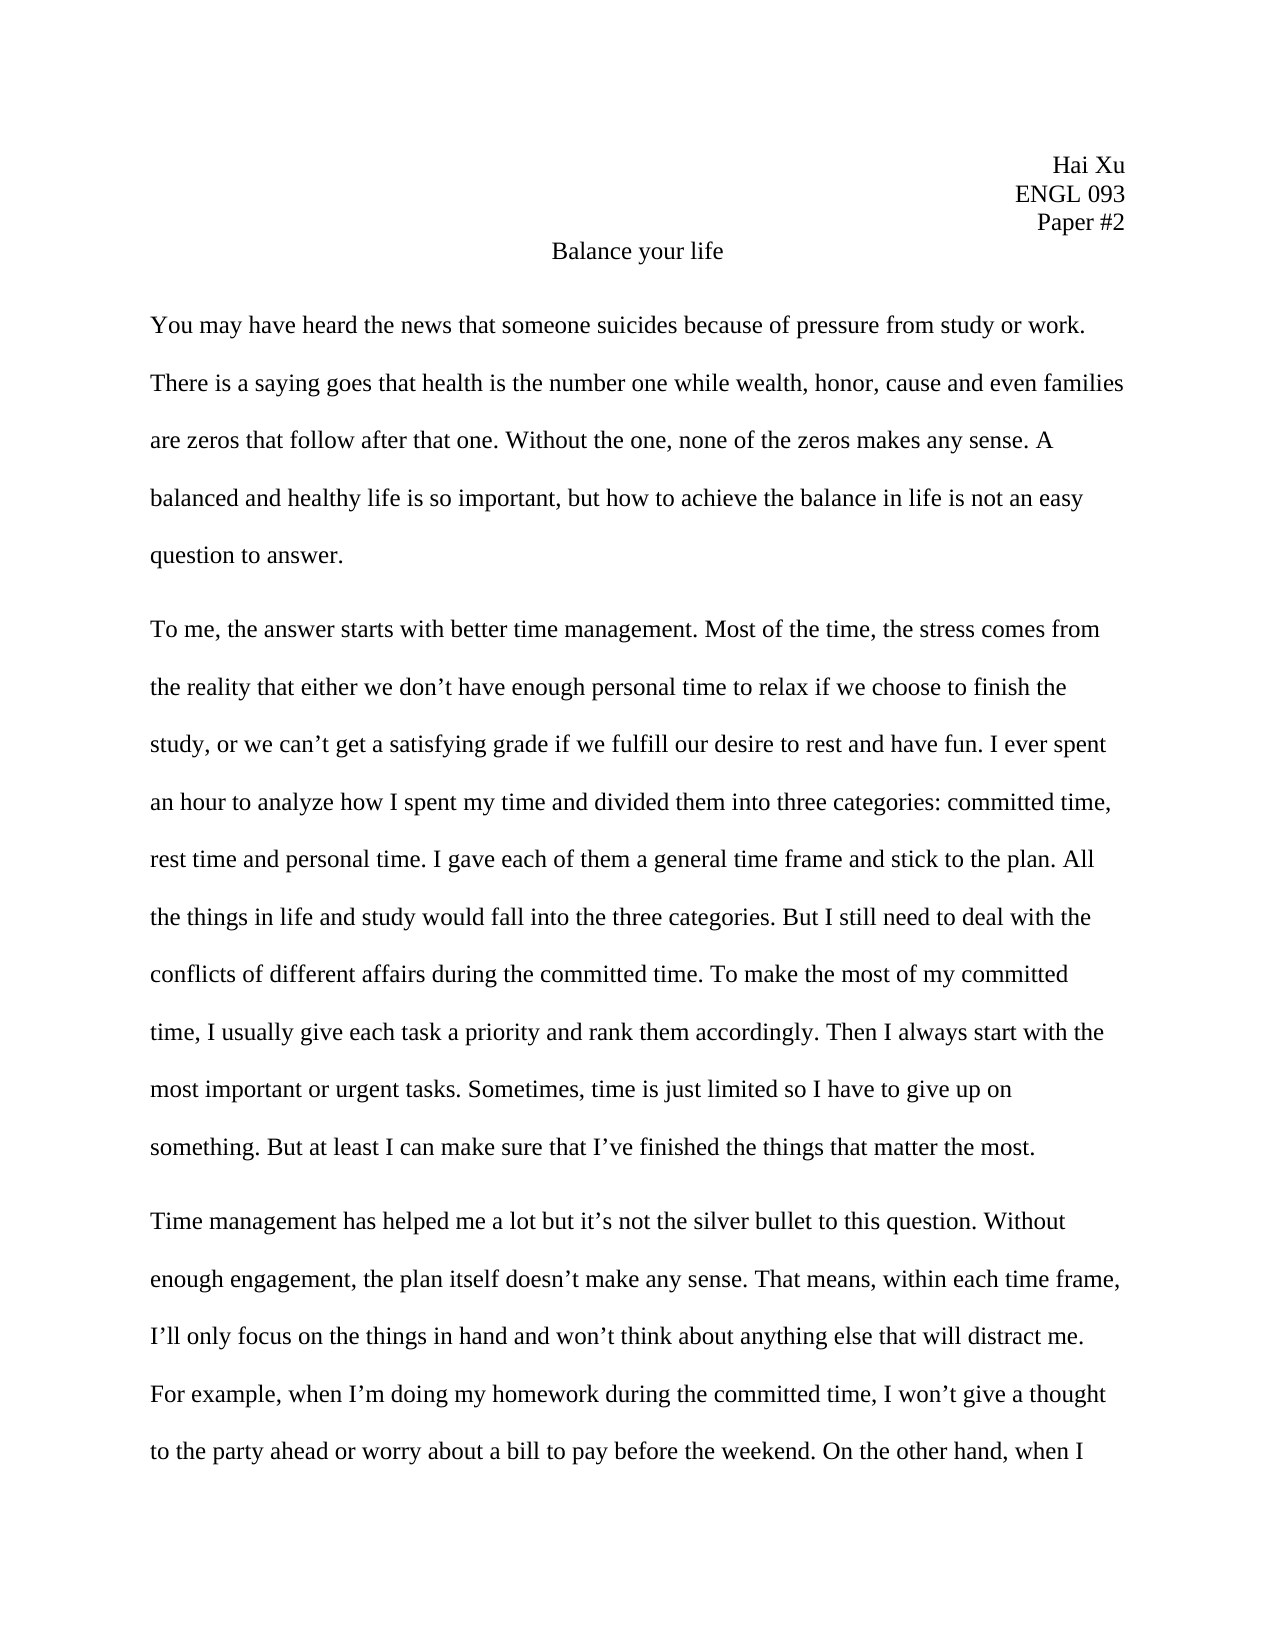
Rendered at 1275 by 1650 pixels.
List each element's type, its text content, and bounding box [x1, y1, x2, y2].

text Balance your life [150, 236, 1125, 265]
text You may have heard the news that someone suicides because of pressure from study or work. There is a saying goes that health is the number one while wealth, honor, cause and even families are zeros that follow after that one. Without the one, none of the zeros makes any sense. A balanced and healthy life is so important, but how to achieve the balance in life is not an easy question to answer. [150, 310, 1125, 569]
text ENGL 093 [150, 179, 1125, 207]
text To me, the answer starts with better time management. Most of the time, the stress comes from the reality that either we don’t have enough personal time to relax if we choose to finish the study, or we can’t get a satisfying grade if we fulfill our desire to rest and have fun. I ever spent an hour to analyze how I spent my time and divided them into three categories: committed time, rest time and personal time. I gave each of them a general time frame and stick to the plan. All the things in life and study would fall into the three categories. But I still need to deal with the conflicts of different affairs during the committed time. To make the most of my committed time, I usually give each task a priority and rank them accordingly. Then I always start with the most important or urgent tasks. Sometimes, time is just limited so I have to give up on something. But at least I can make sure that I’ve finished the things that matter the most. [150, 614, 1125, 1161]
text Hai Xu [150, 150, 1125, 179]
text Paper #2 [150, 207, 1125, 236]
